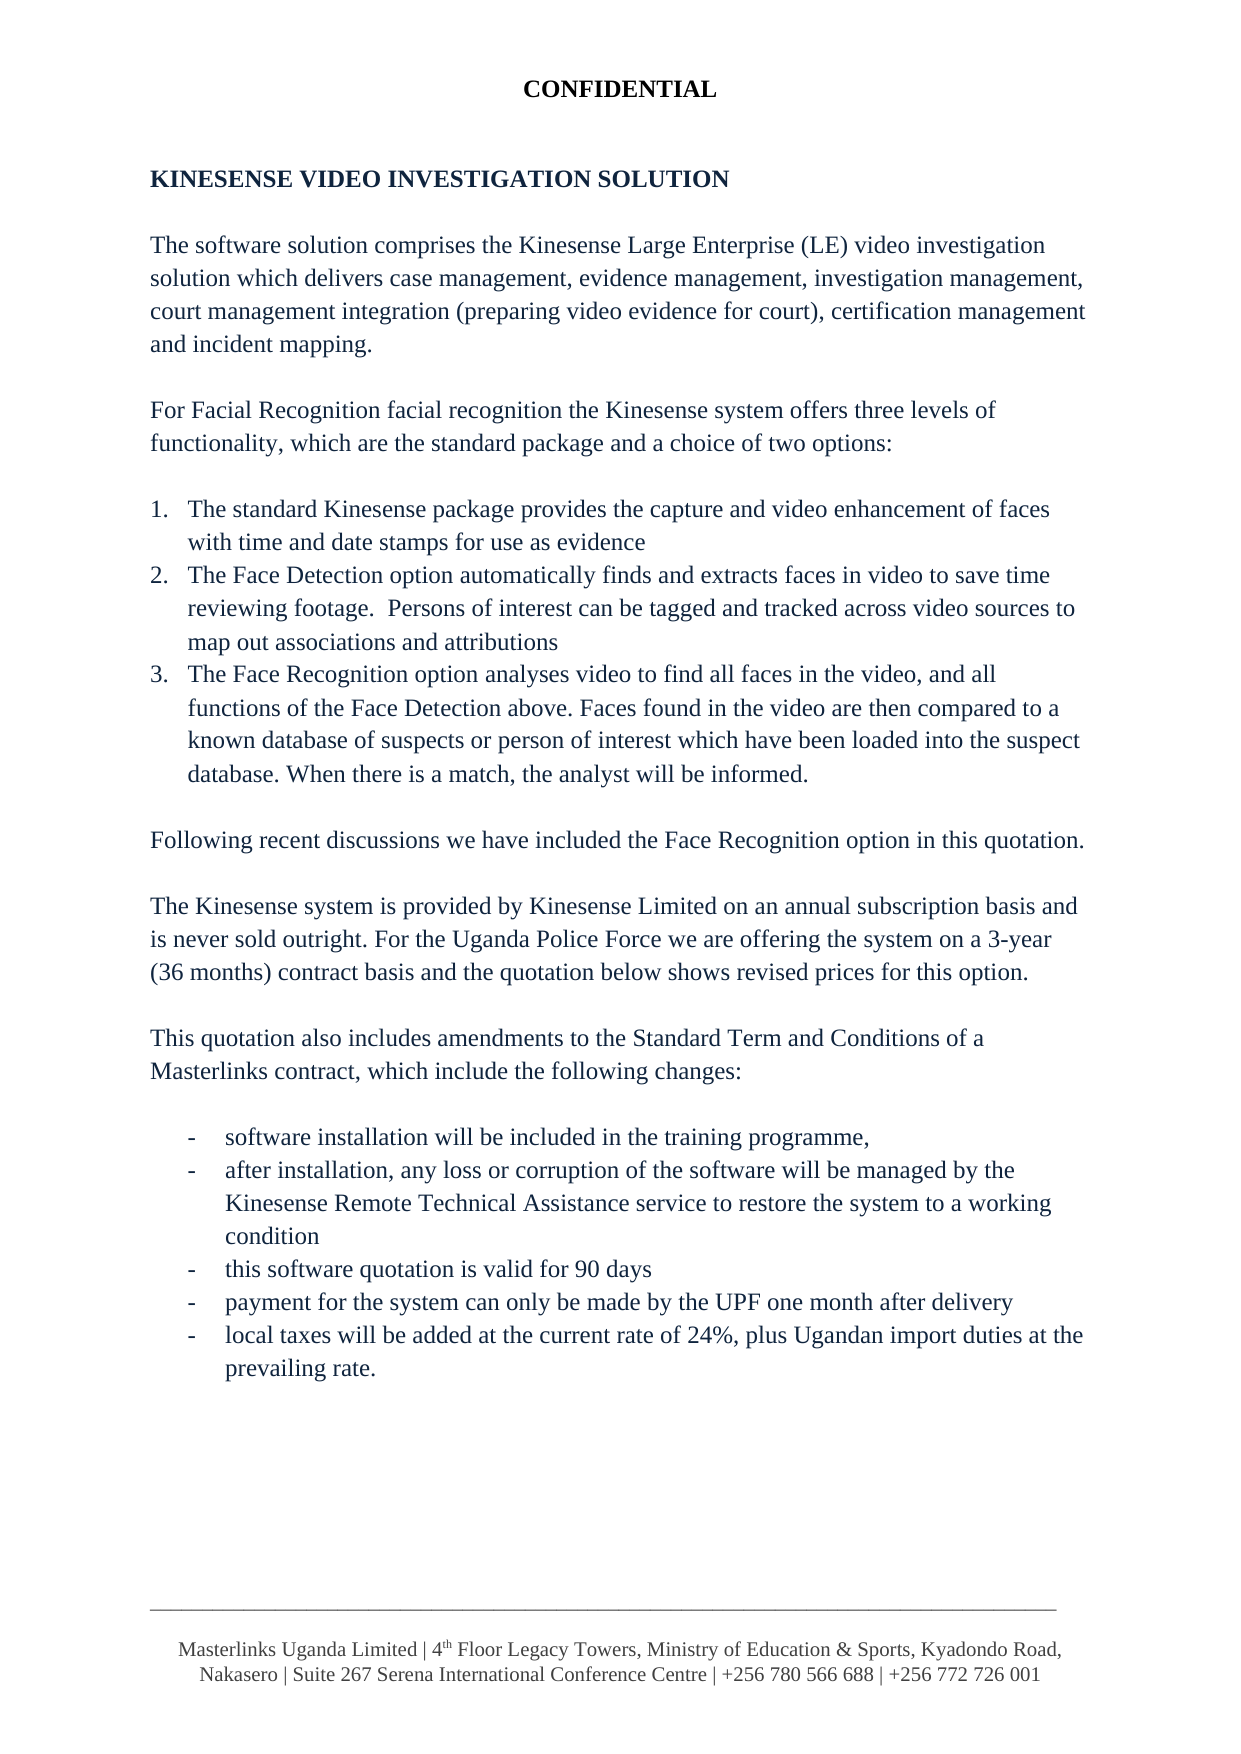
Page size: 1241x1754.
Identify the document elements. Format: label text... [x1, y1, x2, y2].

list The Face Recognition option analyses video to find all faces in the video, and all functions of the Face Detection above. Faces found in the video are then compared to a known database of suspects or person of interest which have been loaded into the suspect database. When there is a match, the analyst will be informed. [150, 659, 1090, 787]
list local taxes will be added at the current rate of 24%, plus Ugandan import duties at the prevailing rate. [187, 1320, 1090, 1382]
list payment for the system can only be made by the UPF one month after delivery [187, 1287, 1090, 1316]
list this software quotation is valid for 90 days [187, 1254, 1090, 1283]
list after installation, any loss or corruption of the software will be managed by the Kinesense Remote Technical Assistance service to restore the system to a working condition [187, 1155, 1090, 1250]
text KINESENSE VIDEO INVESTIGATION SOLUTION [150, 164, 1090, 193]
list software installation will be included in the training programme, [187, 1122, 1090, 1151]
text Following recent discussions we have included the Face Recognition option in this quotation. [150, 825, 1090, 853]
text The Kinesense system is provided by Kinesense Limited on an annual subscription basis and is never sold outright. For the Uganda Police Force we are offering the system on a 3-year (36 months) contract basis and the quotation below shows revised prices for this option. [150, 891, 1090, 986]
text This quotation also includes amendments to the Standard Term and Conditions of a Masterlinks contract, which include the following changes: [150, 1023, 1090, 1084]
list The Face Detection option automatically finds and extracts faces in video to save time reviewing footage. Persons of interest can be tagged and tracked across video sources to map out associations and attributions [150, 561, 1090, 655]
text For Facial Recognition facial recognition the Kinesense system offers three levels of functionality, which are the standard package and a choice of two options: [150, 395, 1090, 457]
list The standard Kinesense package provides the capture and video enhancement of faces with time and date stamps for use as evidence [150, 494, 1090, 556]
text The software solution comprises the Kinesense Large Enterprise (LE) video investigation solution which delivers case management, evidence management, investigation management, court management integration (preparing video evidence for court), certification management and incident mapping. [150, 230, 1090, 358]
